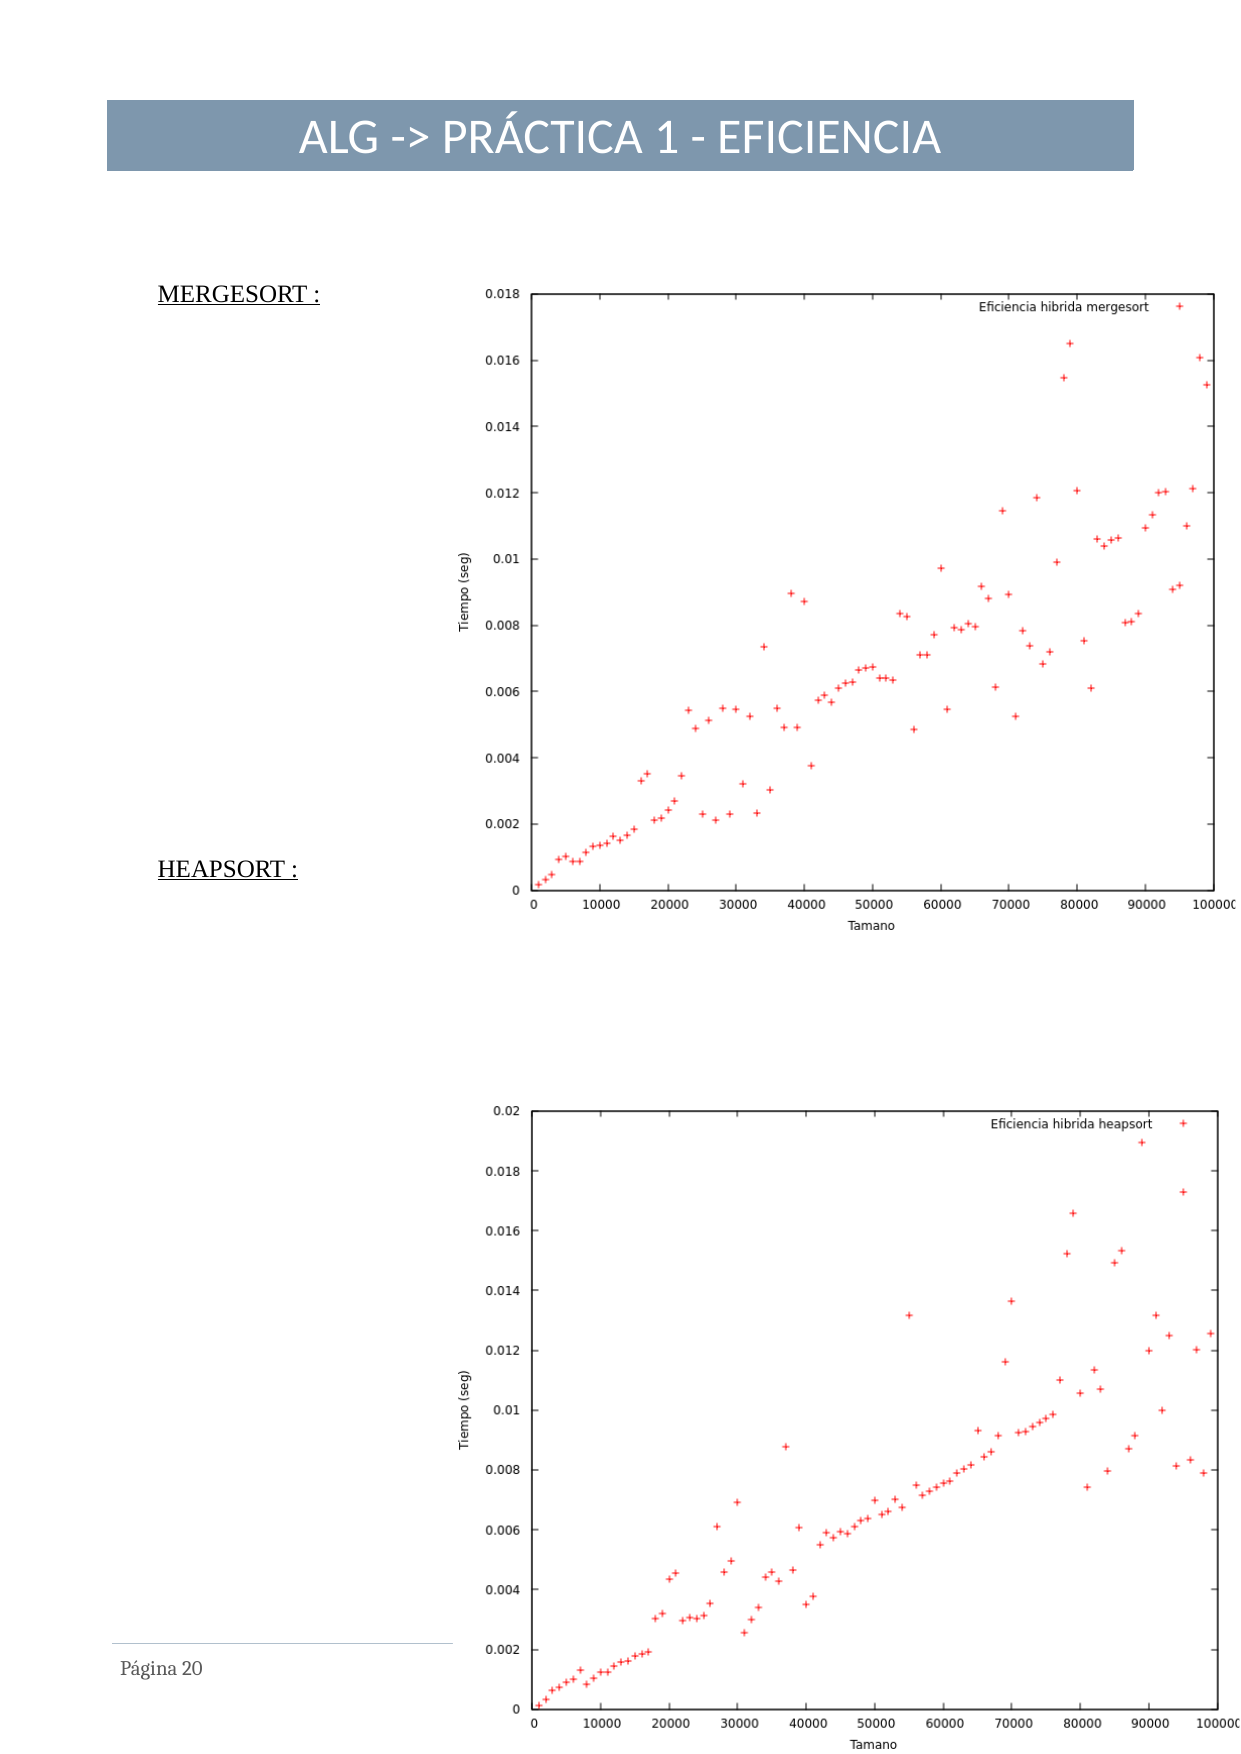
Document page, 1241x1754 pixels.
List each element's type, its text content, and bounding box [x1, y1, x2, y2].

text HEAPSORT : [157, 854, 452, 883]
text MERGESORT : [157, 279, 452, 308]
picture [452, 1095, 1240, 1754]
picture [452, 278, 1236, 935]
